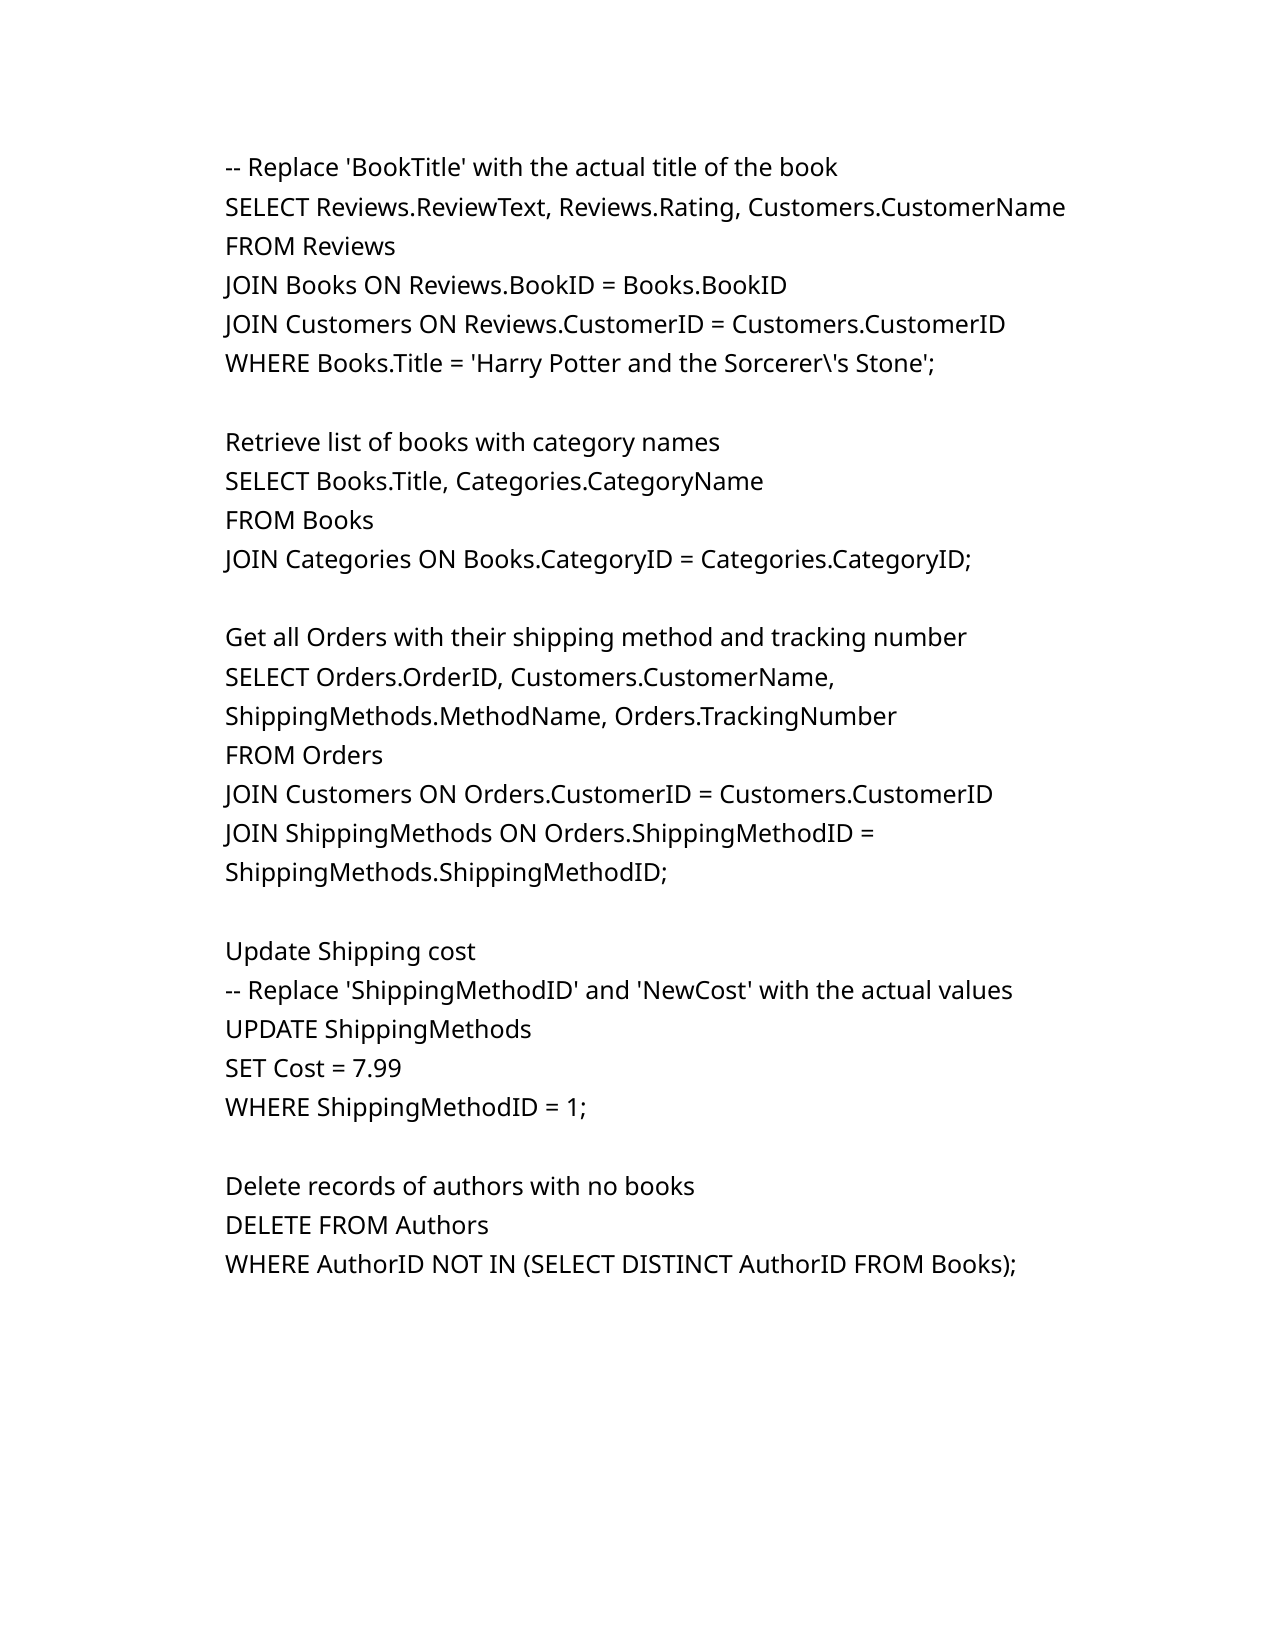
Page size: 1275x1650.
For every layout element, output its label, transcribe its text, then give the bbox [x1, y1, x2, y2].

list JOIN Books ON Reviews.BookID = Books.BookID [225, 267, 1125, 302]
list FROM Books [225, 502, 1125, 537]
list SELECT Orders.OrderID, Customers.CustomerName, ShippingMethods.MethodName, Orders.TrackingNumber [225, 659, 1125, 732]
list Get all Orders with their shipping method and tracking number [225, 620, 1125, 654]
list WHERE ShippingMethodID = 1; [225, 1090, 1125, 1124]
list -- Replace 'ShippingMethodID' and 'NewCost' with the actual values [225, 972, 1125, 1007]
list JOIN ShippingMethods ON Orders.ShippingMethodID = ShippingMethods.ShippingMethodID; [225, 816, 1125, 889]
list SELECT Reviews.ReviewText, Reviews.Rating, Customers.CustomerName [225, 189, 1125, 223]
list Delete records of authors with no books [225, 1168, 1125, 1202]
list WHERE Books.Title = 'Harry Potter and the Sorcerer\'s Stone'; [225, 346, 1125, 380]
list DELETE FROM Authors [225, 1207, 1125, 1242]
list Update Shipping cost [225, 933, 1125, 967]
list UPDATE ShippingMethods [225, 1012, 1125, 1046]
list SELECT Books.Title, Categories.CategoryName [225, 463, 1125, 497]
list FROM Reviews [225, 228, 1125, 262]
list JOIN Customers ON Reviews.CustomerID = Customers.CustomerID [225, 307, 1125, 341]
list JOIN Categories ON Books.CategoryID = Categories.CategoryID; [225, 542, 1125, 576]
list WHERE AuthorID NOT IN (SELECT DISTINCT AuthorID FROM Books); [225, 1247, 1125, 1281]
list -- Replace 'BookTitle' with the actual title of the book [225, 150, 1125, 184]
list JOIN Customers ON Orders.CustomerID = Customers.CustomerID [225, 777, 1125, 811]
list Retrieve list of books with category names [225, 424, 1125, 458]
list SET Cost = 7.99 [225, 1051, 1125, 1085]
list FROM Orders [225, 737, 1125, 772]
